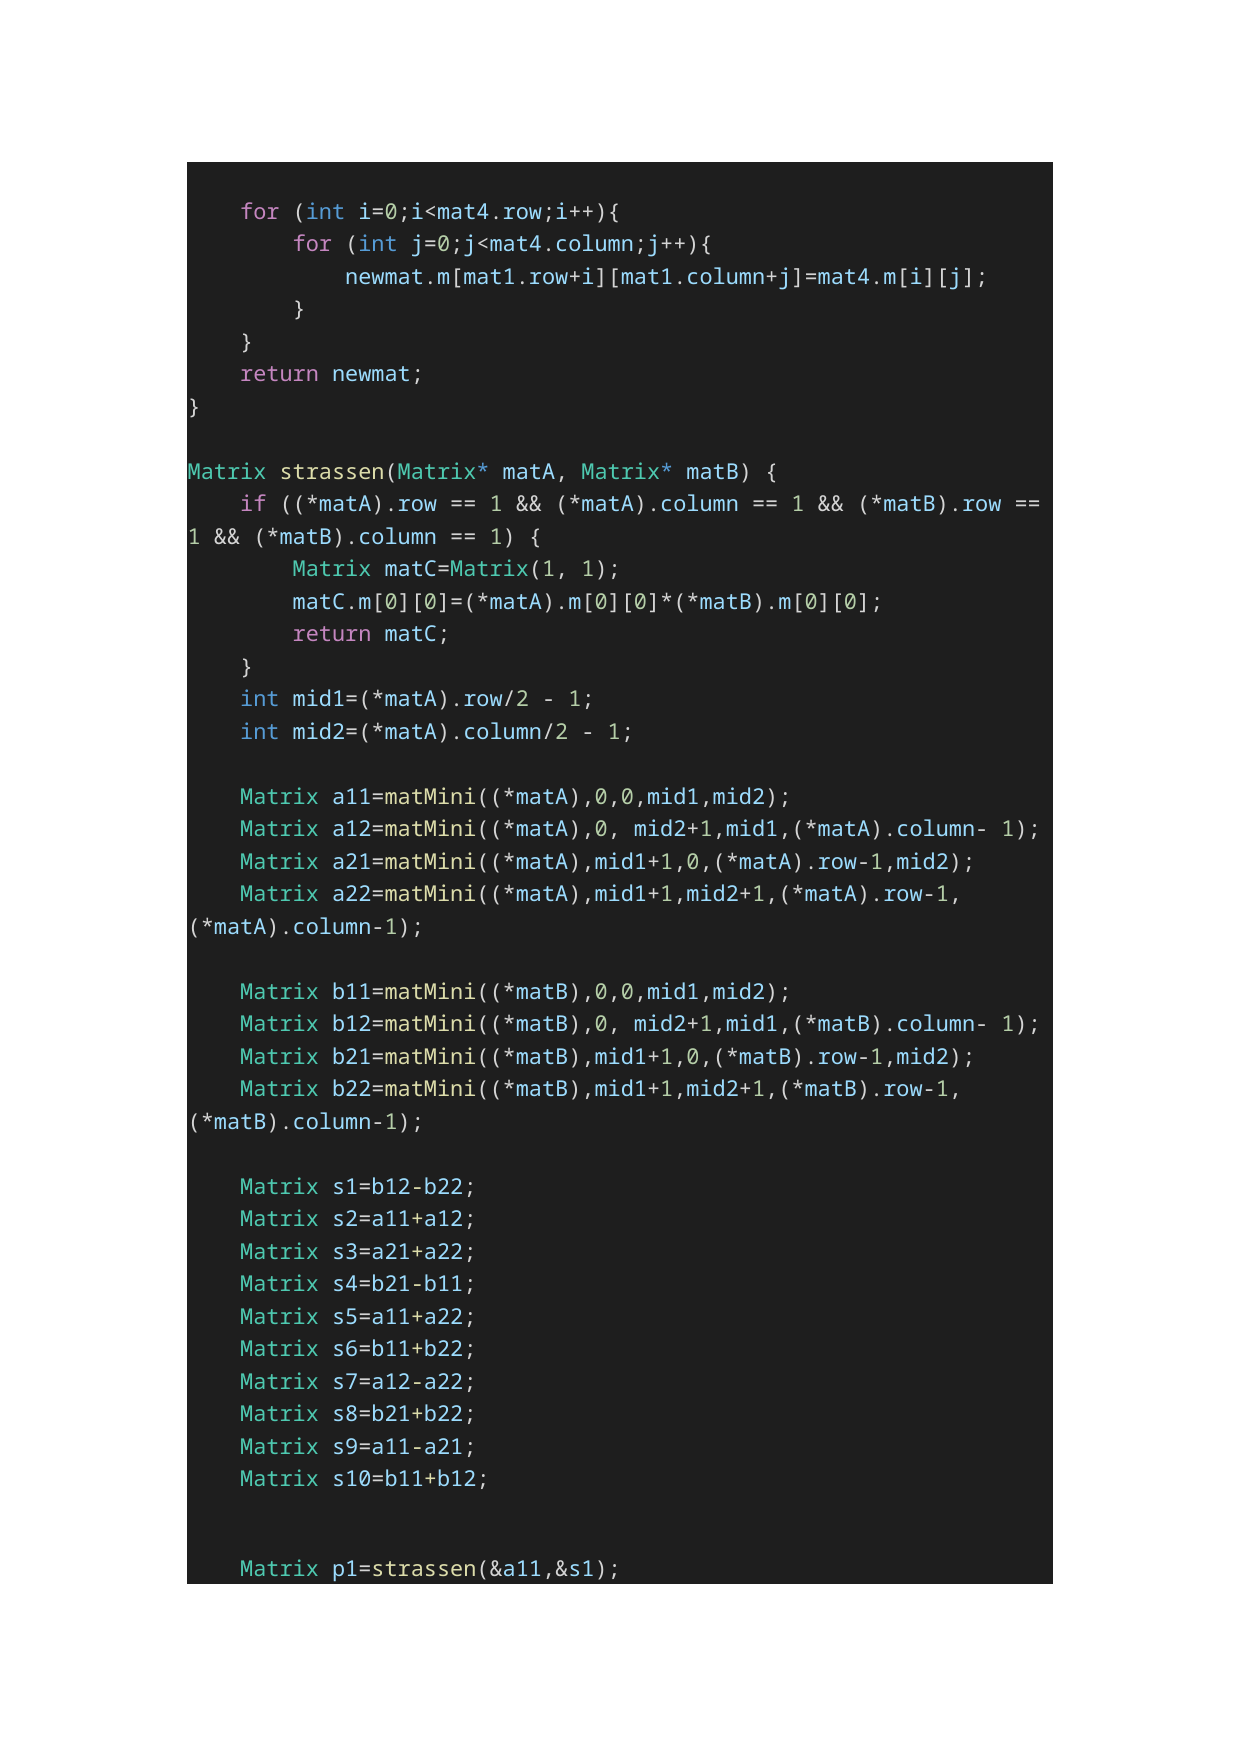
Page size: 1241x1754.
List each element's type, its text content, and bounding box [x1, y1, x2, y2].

text int mid1=(*matA).row/2 - 1; [187, 682, 1053, 714]
text Matrix a21=matMini((*matA),mid1+1,0,(*matA).row-1,mid2); [187, 844, 1053, 877]
text Matrix a12=matMini((*matA),0, mid2+1,mid1,(*matA).column- 1); [187, 812, 1053, 844]
text Matrix s10=b11+b12; [187, 1462, 1053, 1494]
text Matrix a22=matMini((*matA),mid1+1,mid2+1,(*matA).row-1,(*matA).column-1); [187, 877, 1053, 942]
text Matrix s6=b11+b22; [187, 1332, 1053, 1364]
text } [187, 389, 1053, 422]
text Matrix s1=b12-b22; [187, 1169, 1053, 1202]
text Matrix matC=Matrix(1, 1); [187, 552, 1053, 584]
text for (int j=0;j<mat4.column;j++){ [187, 227, 1053, 259]
text Matrix p1=strassen(&a11,&s1); [187, 1552, 1053, 1584]
text Matrix s8=b21+b22; [187, 1397, 1053, 1429]
text newmat.m[mat1.row+i][mat1.column+j]=mat4.m[i][j]; [187, 259, 1053, 292]
text return matC; [187, 617, 1053, 649]
text Matrix b12=matMini((*matB),0, mid2+1,mid1,(*matB).column- 1); [187, 1007, 1053, 1039]
text matC.m[0][0]=(*matA).m[0][0]*(*matB).m[0][0]; [187, 584, 1053, 617]
text Matrix s2=a11+a12; [187, 1202, 1053, 1234]
text int mid2=(*matA).column/2 - 1; [187, 714, 1053, 747]
text Matrix a11=matMini((*matA),0,0,mid1,mid2); [187, 779, 1053, 812]
text Matrix b21=matMini((*matB),mid1+1,0,(*matB).row-1,mid2); [187, 1039, 1053, 1072]
text } [187, 649, 1053, 682]
text Matrix s7=a12-a22; [187, 1364, 1053, 1397]
text for (int i=0;i<mat4.row;i++){ [187, 194, 1053, 227]
text Matrix strassen(Matrix* matA, Matrix* matB) { [187, 454, 1053, 487]
text Matrix s9=a11-a21; [187, 1429, 1053, 1462]
text Matrix s4=b21-b11; [187, 1267, 1053, 1299]
text Matrix s5=a11+a22; [187, 1299, 1053, 1332]
text return newmat; [187, 357, 1053, 389]
text if ((*matA).row == 1 && (*matA).column == 1 && (*matB).row == 1 && (*matB).column == 1) { [187, 487, 1053, 552]
text Matrix s3=a21+a22; [187, 1234, 1053, 1267]
text } [187, 324, 1053, 357]
text } [187, 292, 1053, 324]
text Matrix b22=matMini((*matB),mid1+1,mid2+1,(*matB).row-1,(*matB).column-1); [187, 1072, 1053, 1137]
text Matrix b11=matMini((*matB),0,0,mid1,mid2); [187, 974, 1053, 1007]
